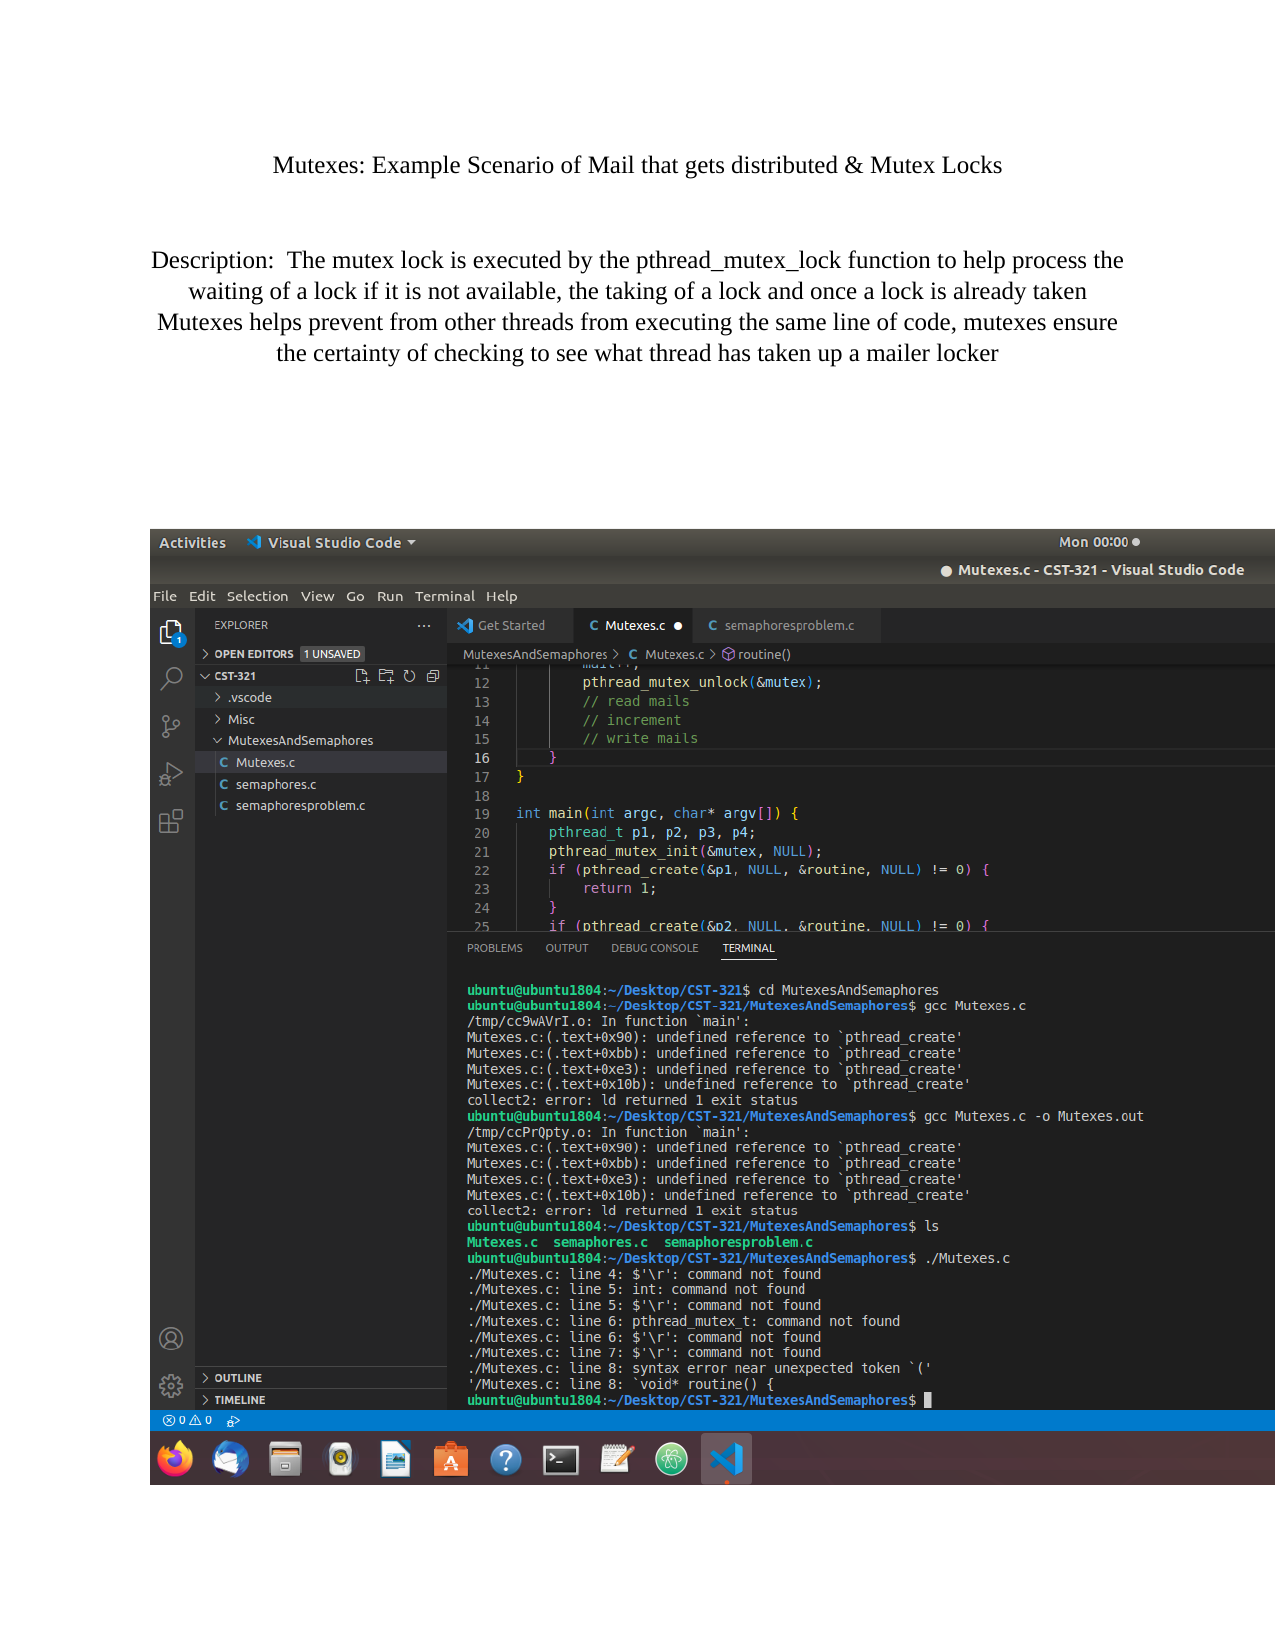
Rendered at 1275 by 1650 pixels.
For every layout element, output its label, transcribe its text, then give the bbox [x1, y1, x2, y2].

picture [150, 528, 1275, 1485]
text Mutexes: Example Scenario of Mail that gets distributed & Mutex Locks [150, 150, 1125, 179]
text Description: The mutex lock is executed by the pthread_mutex_lock function to help process the waiting of a lock if it is not available, the taking of a lock and once a lock is already taken Mutexes helps prevent from other threads from executing the same line of code, mutexes ensure the certainty of checking to see what thread has taken up a mailer locker [150, 245, 1125, 367]
